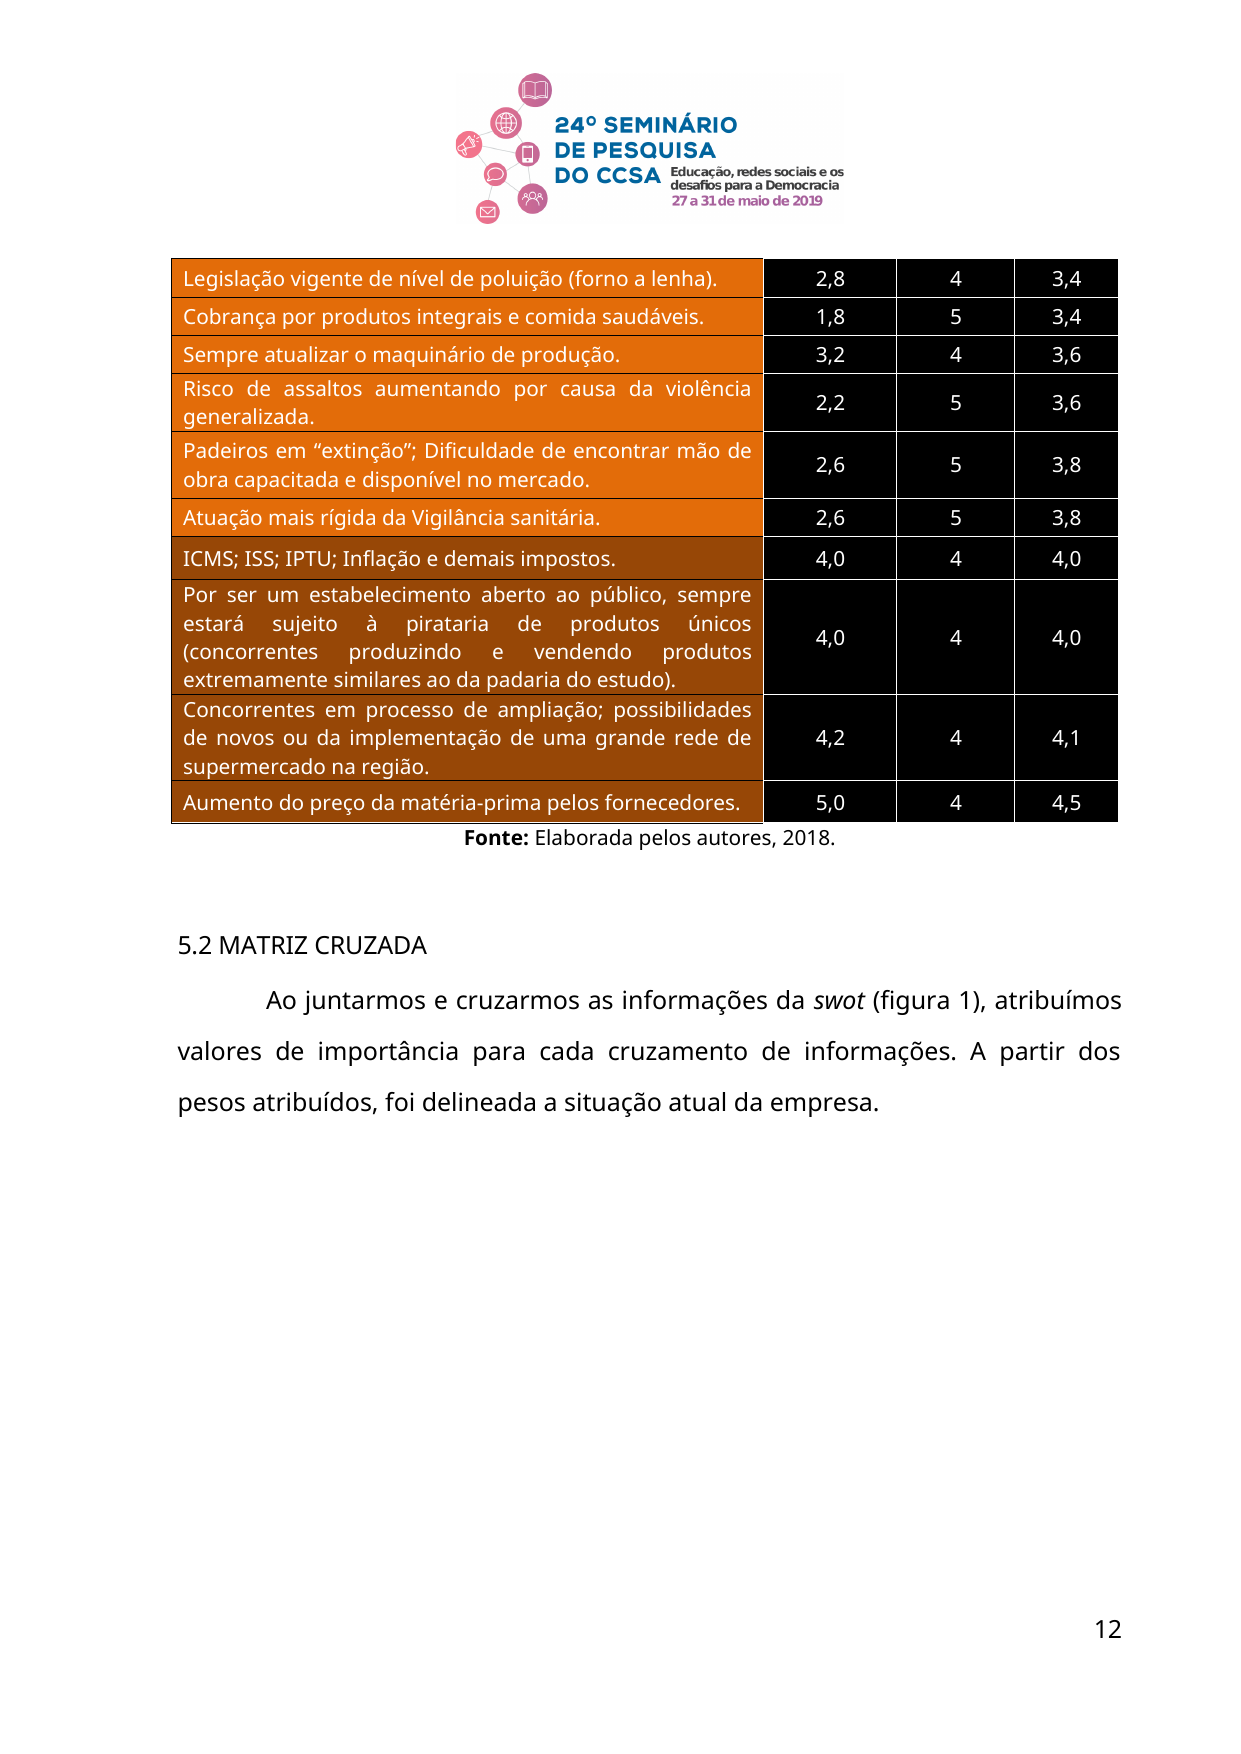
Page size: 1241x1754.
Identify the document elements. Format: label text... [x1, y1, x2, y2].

table_cell Por ser um estabelecimento aberto ao público, sempre estará sujeito à pirataria de produtos únicos (concorrentes produzindo e vendendo produtos extremamente similares ao da padaria do estudo). [172, 580, 763, 694]
table_cell 5 [897, 298, 1014, 335]
table_cell Cobrança por produtos integrais e comida saudáveis. [172, 298, 763, 335]
table_cell 4 [897, 259, 1014, 297]
table_cell 4,2 [764, 695, 896, 780]
text Ao juntarmos e cruzarmos as informações da swot (figura 1), atribuímos valores de importância para cada cruzamento de informações. A partir dos pesos atribuídos, foi delineada a situação atual da empresa. [177, 983, 1122, 1119]
table_cell 2,6 [764, 499, 896, 536]
table_cell 4,5 [1015, 781, 1118, 822]
table_cell 4,0 [764, 580, 896, 694]
table_cell 5 [897, 499, 1014, 536]
table_cell Atuação mais rígida da Vigilância sanitária. [172, 499, 763, 536]
table_cell 4 [897, 781, 1014, 822]
table_cell 4,1 [1015, 695, 1118, 780]
table_cell 4,0 [1015, 580, 1118, 694]
table_cell 3,6 [1015, 336, 1118, 373]
table_cell 3,2 [764, 336, 896, 373]
table_cell 4,0 [1015, 537, 1118, 579]
table_cell Padeiros em “extinção”; Dificuldade de encontrar mão de obra capacitada e disponível no mercado. [172, 432, 763, 498]
table_cell 3,8 [1015, 499, 1118, 536]
table_cell 4 [897, 336, 1014, 373]
table_cell Concorrentes em processo de ampliação; possibilidades de novos ou da implementação de uma grande rede de supermercado na região. [172, 695, 763, 780]
table_cell 3,8 [1015, 432, 1118, 498]
table_cell 3,4 [1015, 298, 1118, 335]
table_cell 4 [897, 580, 1014, 694]
table_cell 4 [897, 537, 1014, 579]
table_cell Legislação vigente de nível de poluição (forno a lenha). [172, 259, 763, 297]
subtitle 5.2 MATRIZ CRUZADA [177, 928, 1122, 962]
table_cell 2,6 [764, 432, 896, 498]
table_cell 4,0 [764, 537, 896, 579]
table_cell 4 [897, 695, 1014, 780]
table_cell Aumento do preço da matéria-prima pelos fornecedores. [172, 781, 763, 822]
table_cell 5 [897, 432, 1014, 498]
table_cell 2,2 [764, 374, 896, 431]
picture [455, 73, 844, 224]
table_cell ICMS; ISS; IPTU; Inflação e demais impostos. [172, 537, 763, 579]
table_cell 5 [897, 374, 1014, 431]
table_cell 1,8 [764, 298, 896, 335]
table_cell 3,6 [1015, 374, 1118, 431]
table_cell 5,0 [764, 781, 896, 822]
table_cell Sempre atualizar o maquinário de produção. [172, 336, 763, 373]
table_cell Risco de assaltos aumentando por causa da violência generalizada. [172, 374, 763, 431]
table_cell 2,8 [764, 259, 896, 297]
table_cell 3,4 [1015, 259, 1118, 297]
text Fonte: Elaborada pelos autores, 2018. [177, 823, 1122, 852]
